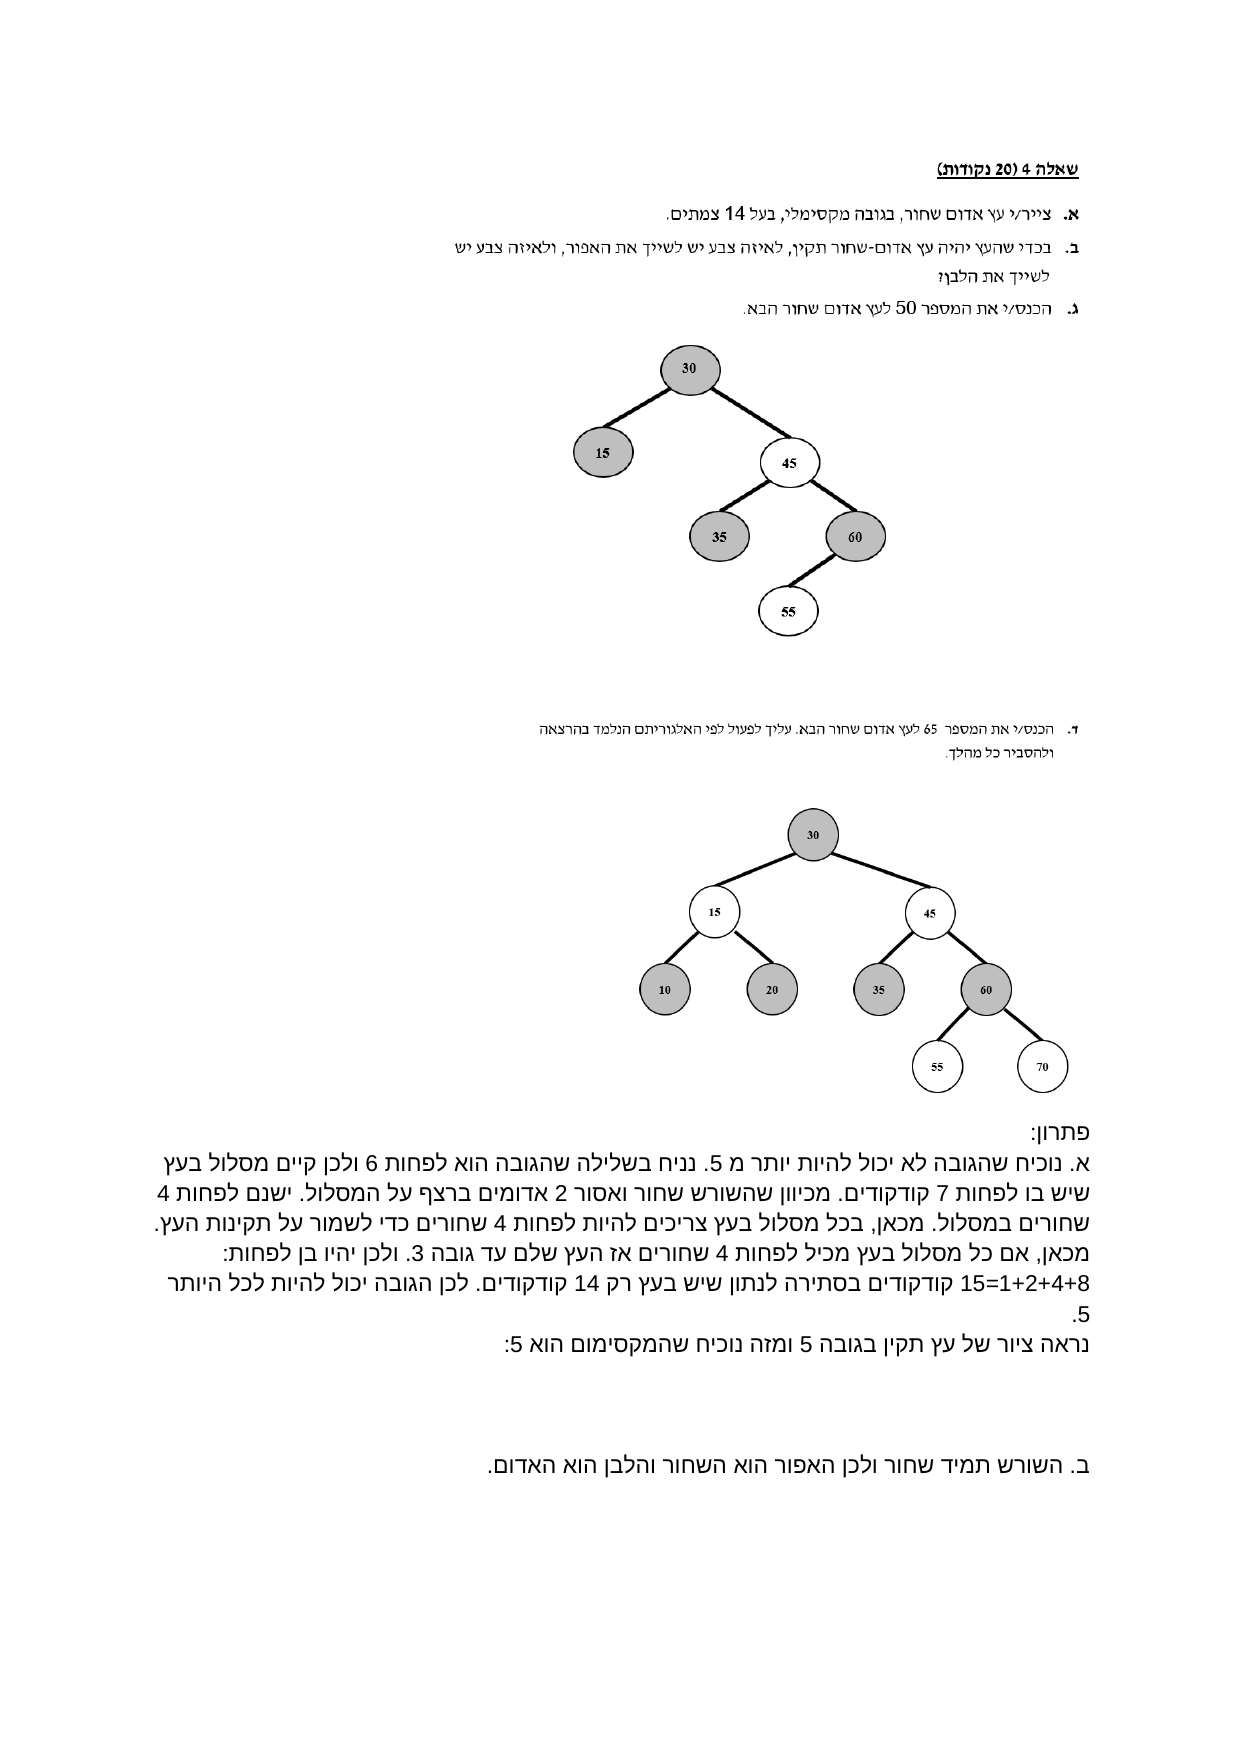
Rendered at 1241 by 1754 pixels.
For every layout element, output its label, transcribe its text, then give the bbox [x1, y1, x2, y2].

text ב. השורש תמיד שחור ולכן האפור הוא השחור והלבן הוא האדום. [150, 1452, 1090, 1478]
picture [533, 712, 1091, 1116]
text א. נוכיח שהגובה לא יכול להיות יותר מ 5. נניח בשלילה שהגובה הוא לפחות 6 ולכן קיים מסלול בעץ שיש בו לפחות 7 קודקודים. מכיוון שהשורש שחור ואסור 2 אדומים ברצף על המסלול. ישנם לפחות 4 שחורים במסלול. מכאן, בכל מסלול בעץ צריכים להיות לפחות 4 שחורים כדי לשמור על תקינות העץ. מכאן, אם כל מסלול בעץ מכיל לפחות 4 שחורים אז העץ שלם עד גובה 3. ולכן יהיו בן לפחות: 1+2+4+8=15 קודקודים בסתירה לנתון שיש בעץ רק 14 קודקודים. לכן הגובה יכול להיות לכל היותר 5. [150, 1149, 1090, 1327]
picture [423, 150, 1091, 679]
text נראה ציור של עץ תקין בגובה 5 ומזה נוכיח שהמקסימום הוא 5: [150, 1331, 1090, 1357]
text פתרון: [150, 1119, 1090, 1146]
